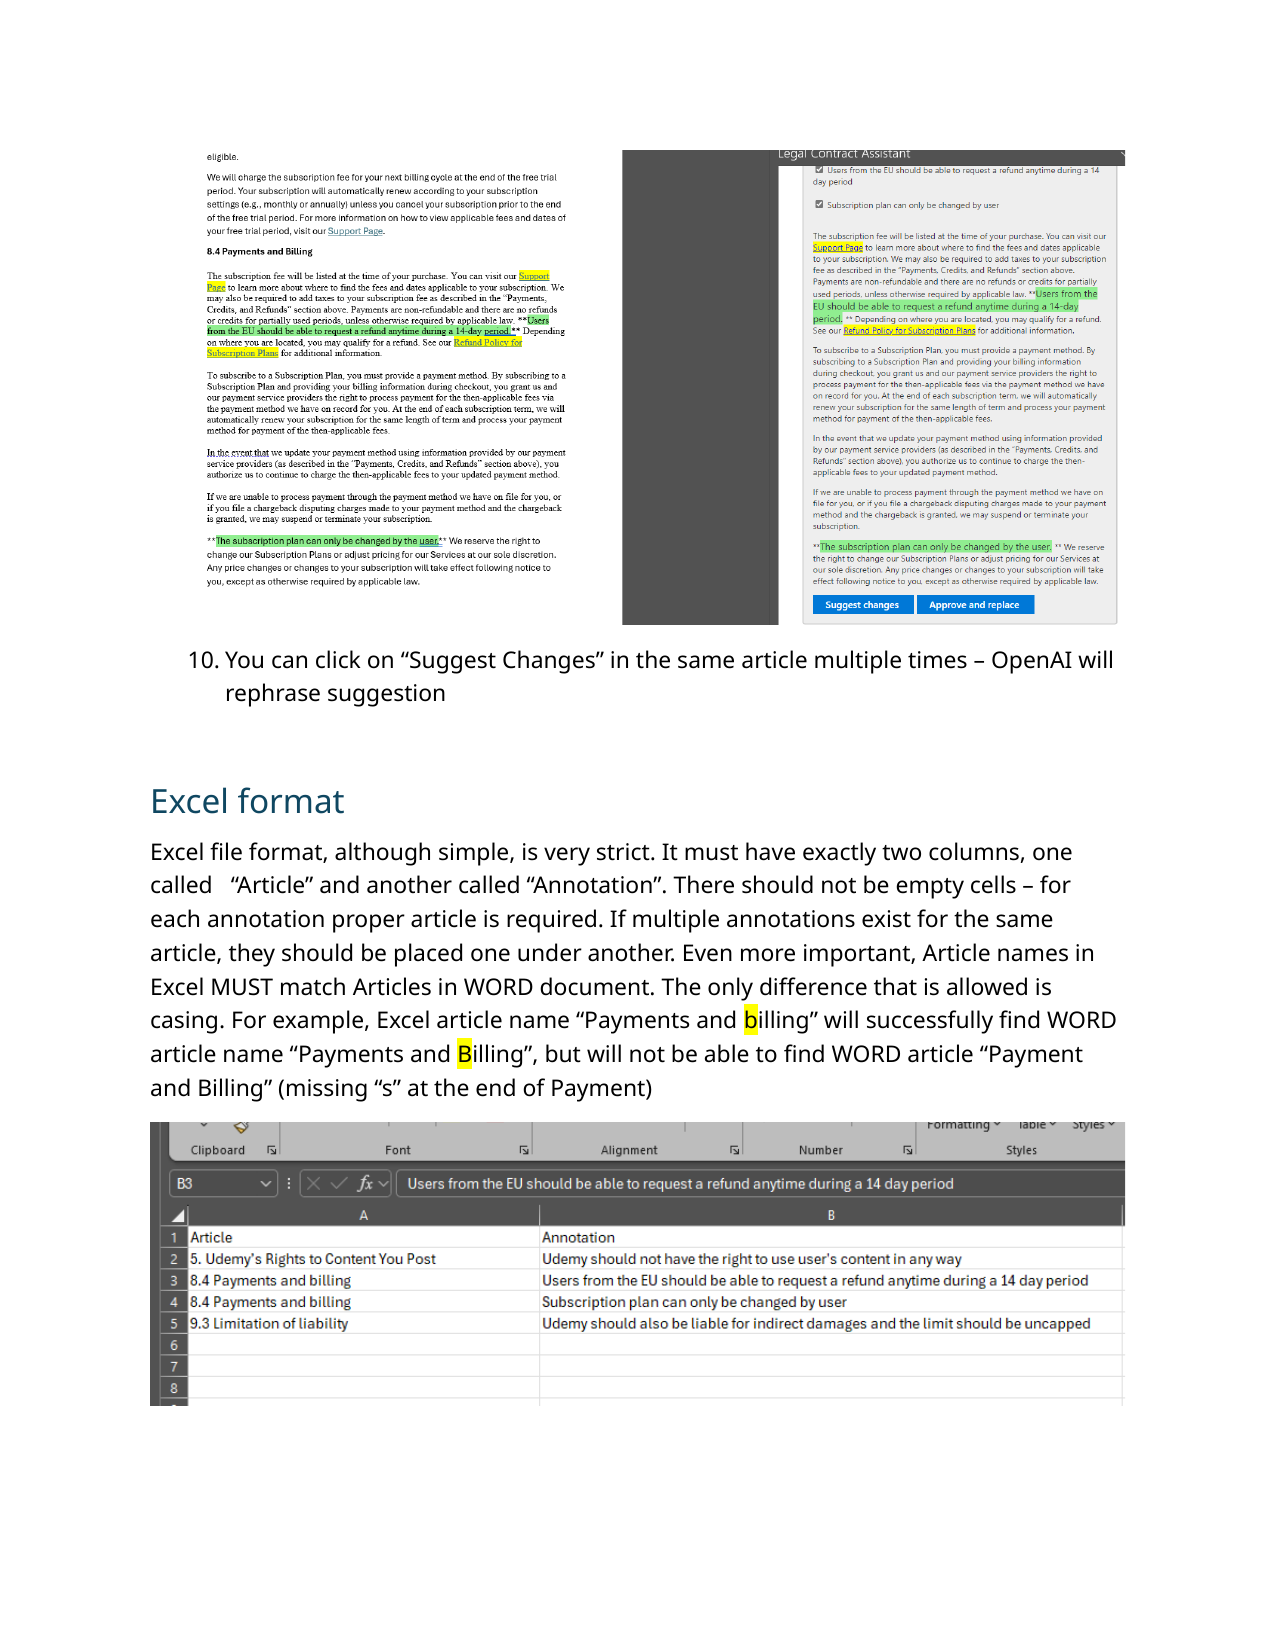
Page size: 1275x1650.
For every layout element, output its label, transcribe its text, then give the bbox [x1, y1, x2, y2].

list You can click on “Suggest Changes” in the same article multiple times – OpenAI will rephrase suggestion [187, 643, 1125, 708]
subtitle Excel format [150, 778, 1125, 823]
picture [150, 150, 1125, 625]
text Excel file format, although simple, is very strict. It must have exactly two columns, one called “Article” and another called “Annotation”. There should not be empty cells – for each annotation proper article is required. If multiple annotations exist for the same article, they should be placed one under another. Even more important, Article names in Excel MUST match Articles in WORD document. The only difference that is allowed is casing. For example, Excel article name “Payments and billing” will successfully find WORD article name “Payments and Billing”, but will not be able to find WORD article “Payment and Billing” (missing “s” at the end of Payment) [150, 835, 1125, 1103]
picture [150, 1122, 1125, 1406]
